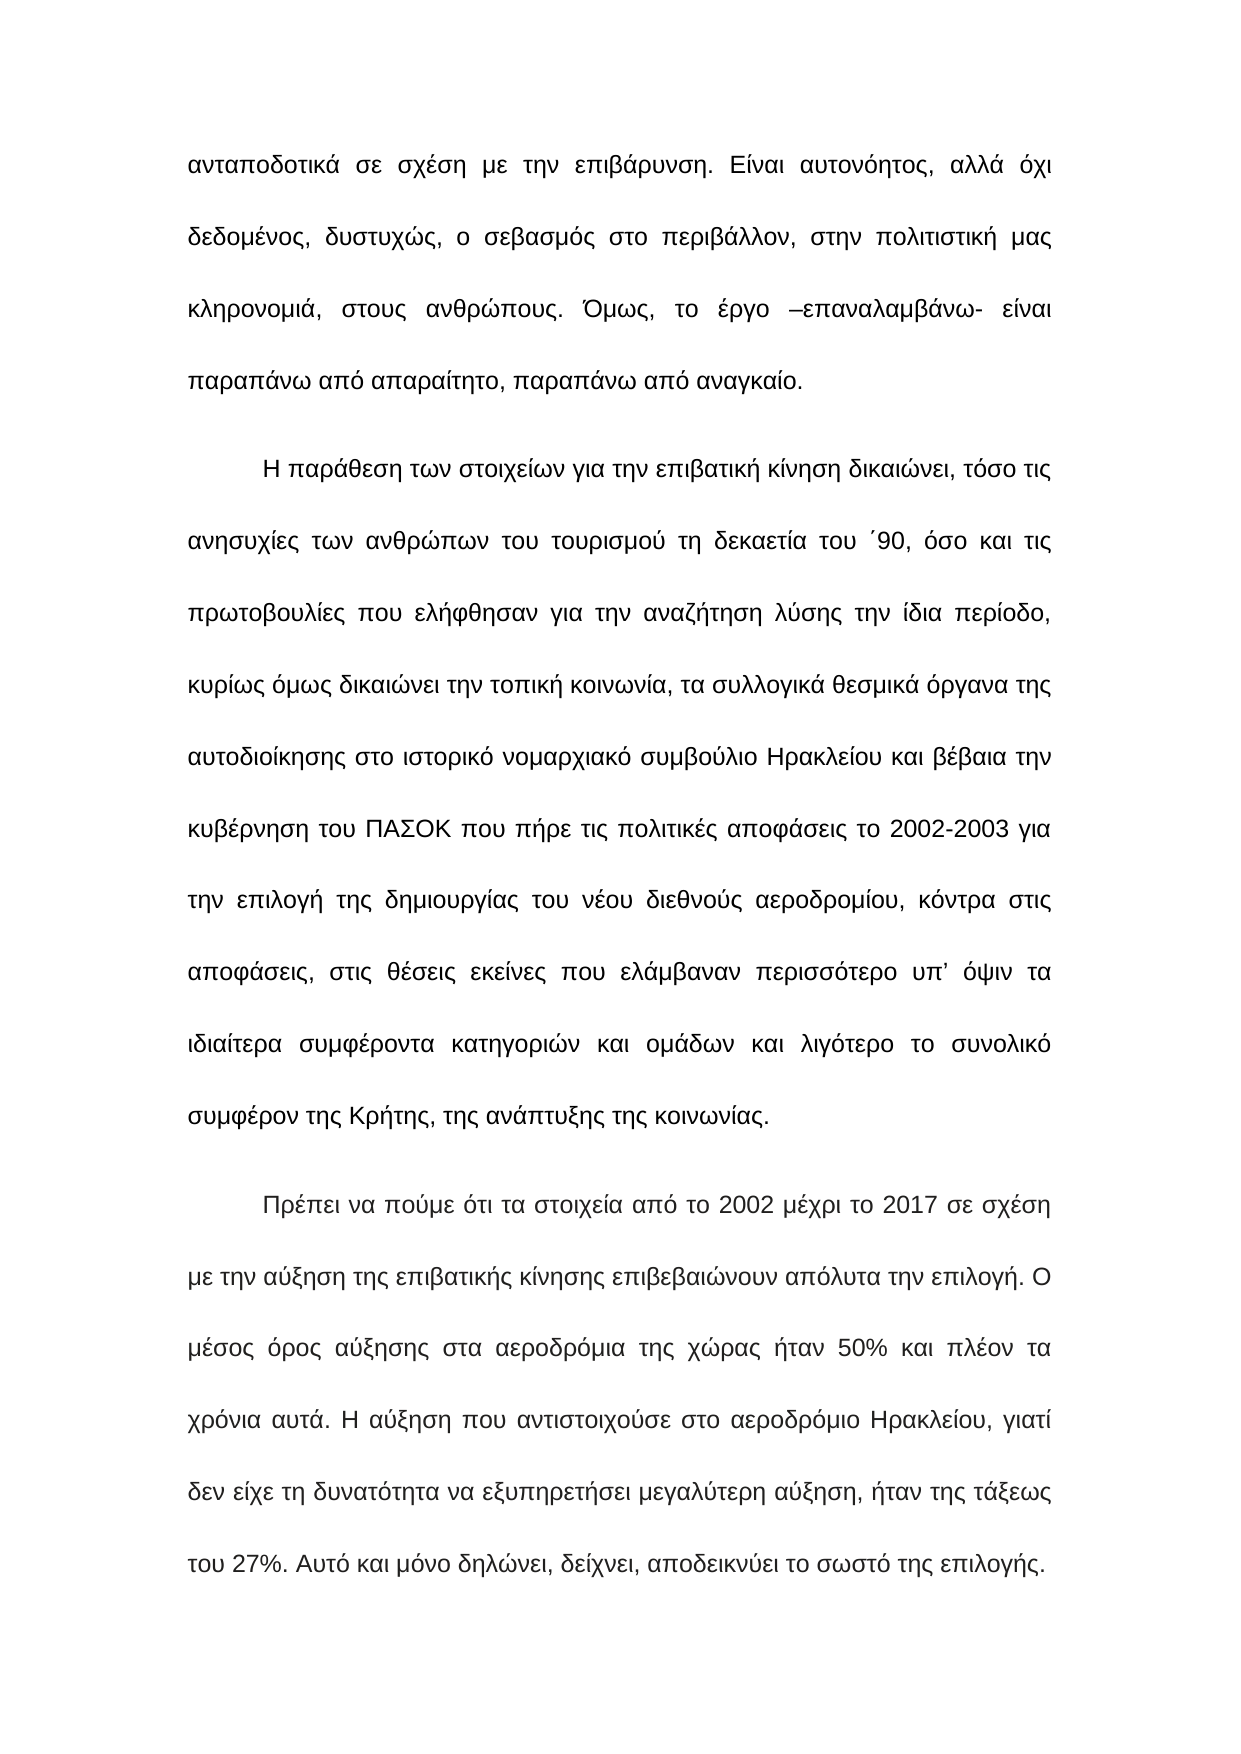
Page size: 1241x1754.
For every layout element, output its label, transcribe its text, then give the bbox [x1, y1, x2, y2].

text Πρέπει να πούμε ότι τα στοιχεία από το 2002 μέχρι το 2017 σε σχέση με την αύξηση της επιβατικής κίνησης επιβεβαιώνουν απόλυτα την επιλογή. Ο μέσος όρος αύξησης στα αεροδρόμια της χώρας ήταν 50% και πλέον τα χρόνια αυτά. Η αύξηση που αντιστοιχούσε στο αεροδρόμιο Ηρακλείου, γιατί δεν είχε τη δυνατότητα να εξυπηρετήσει μεγαλύτερη αύξηση, ήταν της τάξεως του 27%. Αυτό και μόνο δηλώνει, δείχνει, αποδεικνύει το σωστό της επιλογής. [187, 1189, 1053, 1578]
text Η παράθεση των στοιχείων για την επιβατική κίνηση δικαιώνει, τόσο τις ανησυχίες των ανθρώπων του τουρισμού τη δεκαετία του ΄90, όσο και τις πρωτοβουλίες που ελήφθησαν για την αναζήτηση λύσης την ίδια περίοδο, κυρίως όμως δικαιώνει την τοπική κοινωνία, τα συλλογικά θεσμικά όργανα της αυτοδιοίκησης στο ιστορικό νομαρχιακό συμβούλιο Ηρακλείου και βέβαια την κυβέρνηση του ΠΑΣΟΚ που πήρε τις πολιτικές αποφάσεις το 2002-2003 για την επιλογή της δημιουργίας του νέου διεθνούς αεροδρομίου, κόντρα στις αποφάσεις, στις θέσεις εκείνες που ελάμβαναν περισσότερο υπ’ όψιν τα ιδιαίτερα συμφέροντα κατηγοριών και ομάδων και λιγότερο το συνολικό συμφέρον της Κρήτης, της ανάπτυξης της κοινωνίας. [187, 454, 1053, 1130]
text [187, 150, 1053, 394]
